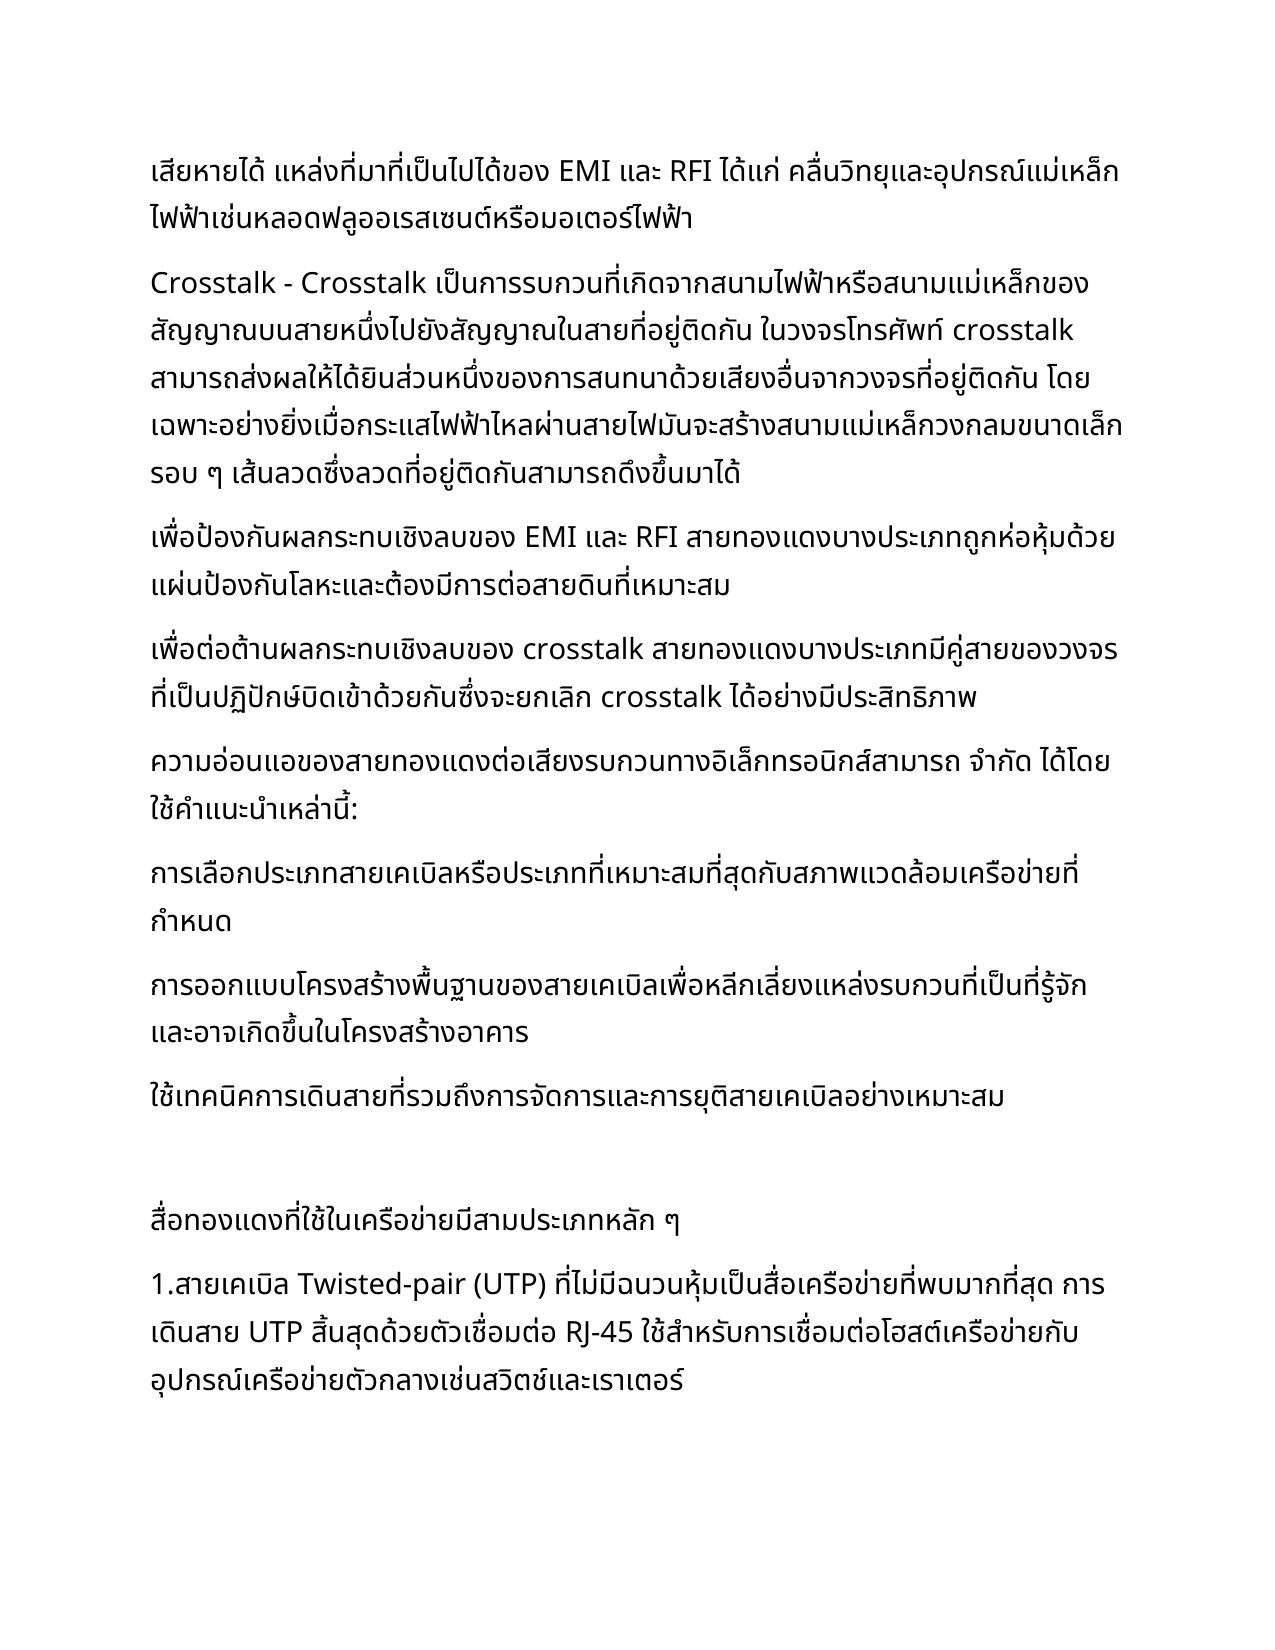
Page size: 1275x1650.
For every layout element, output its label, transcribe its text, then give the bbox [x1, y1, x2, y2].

text เพื่อต่อต้านผลกระทบเชิงลบของ crosstalk สายทองแดงบางประเภทมีคู่สายของวงจรที่เป็นปฏิปักษ์บิดเข้าด้วยกันซึ่งจะยกเลิก crosstalk ได้อย่างมีประสิทธิภาพ [150, 628, 1125, 720]
text เพื่อป้องกันผลกระทบเชิงลบของ EMI และ RFI สายทองแดงบางประเภทถูกห่อหุ้มด้วยแผ่นป้องกันโลหะและต้องมีการต่อสายดินที่เหมาะสม [150, 516, 1125, 608]
text ความอ่อนแอของสายทองแดงต่อเสียงรบกวนทางอิเล็กทรอนิกส์สามารถ จำกัด ได้โดยใช้คำแนะนำเหล่านี้: [150, 741, 1125, 832]
text ใช้เทคนิคการเดินสายที่รวมถึงการจัดการและการยุติสายเคเบิลอย่างเหมาะสม [150, 1076, 1125, 1120]
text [150, 150, 1125, 242]
text การเลือกประเภทสายเคเบิลหรือประเภทที่เหมาะสมที่สุดกับสภาพแวดล้อมเครือข่ายที่กำหนด [150, 852, 1125, 944]
text 1.สายเคเบิล Twisted-pair (UTP) ที่ไม่มีฉนวนหุ้มเป็นสื่อเครือข่ายที่พบมากที่สุด การเดินสาย UTP สิ้นสุดด้วยตัวเชื่อมต่อ RJ-45 ใช้สำหรับการเชื่อมต่อโฮสต์เครือข่ายกับอุปกรณ์เครือข่ายตัวกลางเช่นสวิตช์และเราเตอร์ [150, 1264, 1125, 1403]
text สื่อทองแดงที่ใช้ในเครือข่ายมีสามประเภทหลัก ๆ [150, 1199, 1125, 1243]
text การออกแบบโครงสร้างพื้นฐานของสายเคเบิลเพื่อหลีกเลี่ยงแหล่งรบกวนที่เป็นที่รู้จักและอาจเกิดขึ้นในโครงสร้างอาคาร [150, 964, 1125, 1056]
text Crosstalk - Crosstalk เป็นการรบกวนที่เกิดจากสนามไฟฟ้าหรือสนามแม่เหล็กของสัญญาณบนสายหนึ่งไปยังสัญญาณในสายที่อยู่ติดกัน ในวงจรโทรศัพท์ crosstalk สามารถส่งผลให้ได้ยินส่วนหนึ่งของการสนทนาด้วยเสียงอื่นจากวงจรที่อยู่ติดกัน โดยเฉพาะอย่างยิ่งเมื่อกระแสไฟฟ้าไหลผ่านสายไฟมันจะสร้างสนามแม่เหล็กวงกลมขนาดเล็กรอบ ๆ เส้นลวดซึ่งลวดที่อยู่ติดกันสามารถดึงขึ้นมาได้ [150, 262, 1125, 496]
